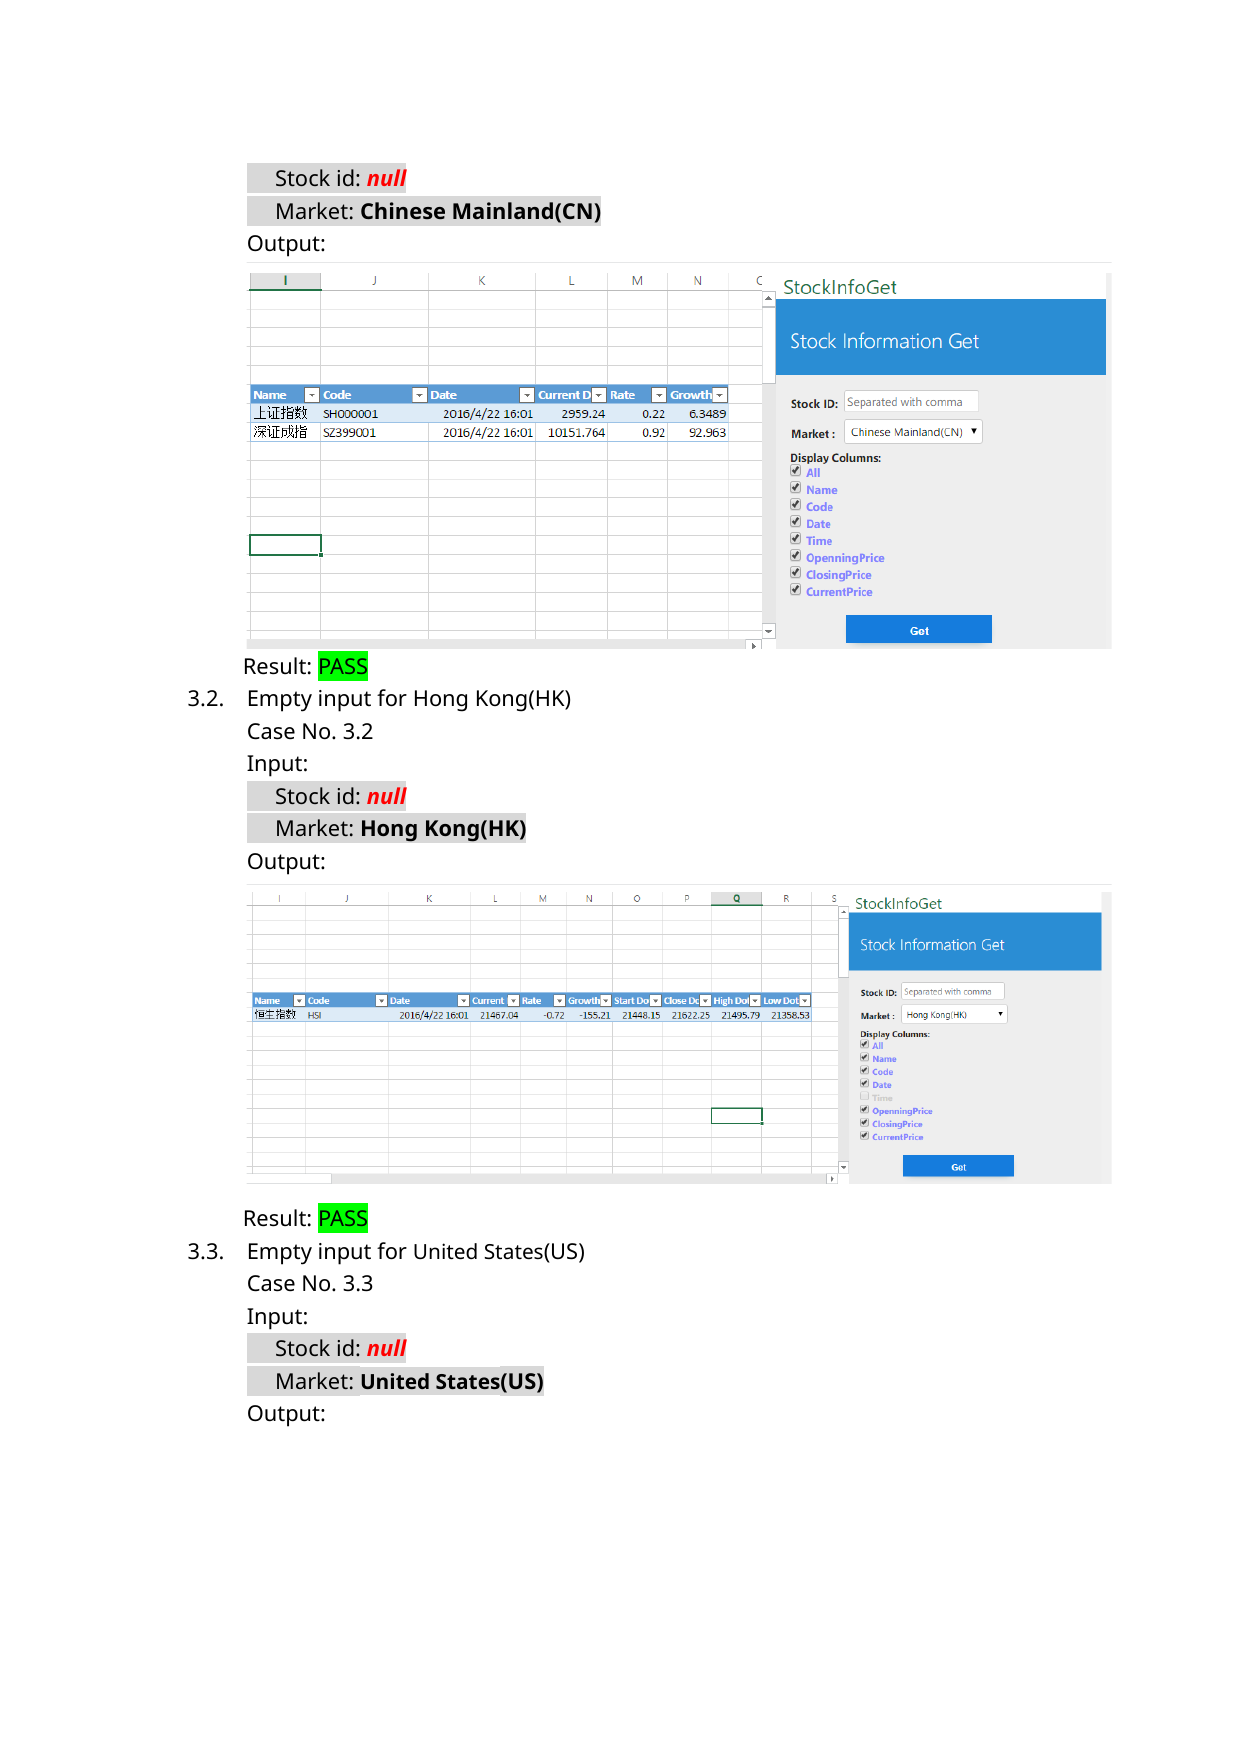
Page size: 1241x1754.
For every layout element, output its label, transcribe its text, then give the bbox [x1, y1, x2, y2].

list Result: PASS [232, 649, 1053, 682]
list Result: PASS [232, 1202, 1053, 1234]
list Stock id: null [247, 1332, 1053, 1364]
list Input: [247, 747, 1053, 779]
list Input: [247, 1299, 1053, 1332]
list Stock id: null [247, 162, 1053, 194]
list Case No. 3.3 [247, 1267, 1053, 1299]
list Market: Chinese Mainland(CN) [247, 194, 1053, 227]
list Empty input for United States(US) [187, 1234, 1053, 1267]
list Output: [247, 227, 1053, 259]
list Stock id: null [247, 779, 1053, 812]
list Case No. 3.2 [247, 714, 1053, 747]
list Market: United States(US) [247, 1364, 1053, 1397]
picture [246, 877, 1112, 1184]
picture [246, 259, 1112, 649]
list Market: Hong Kong(HK) [247, 812, 1053, 844]
list Output: [247, 844, 1053, 877]
list Output: [247, 1397, 1053, 1429]
list Empty input for Hong Kong(HK) [187, 682, 1053, 714]
